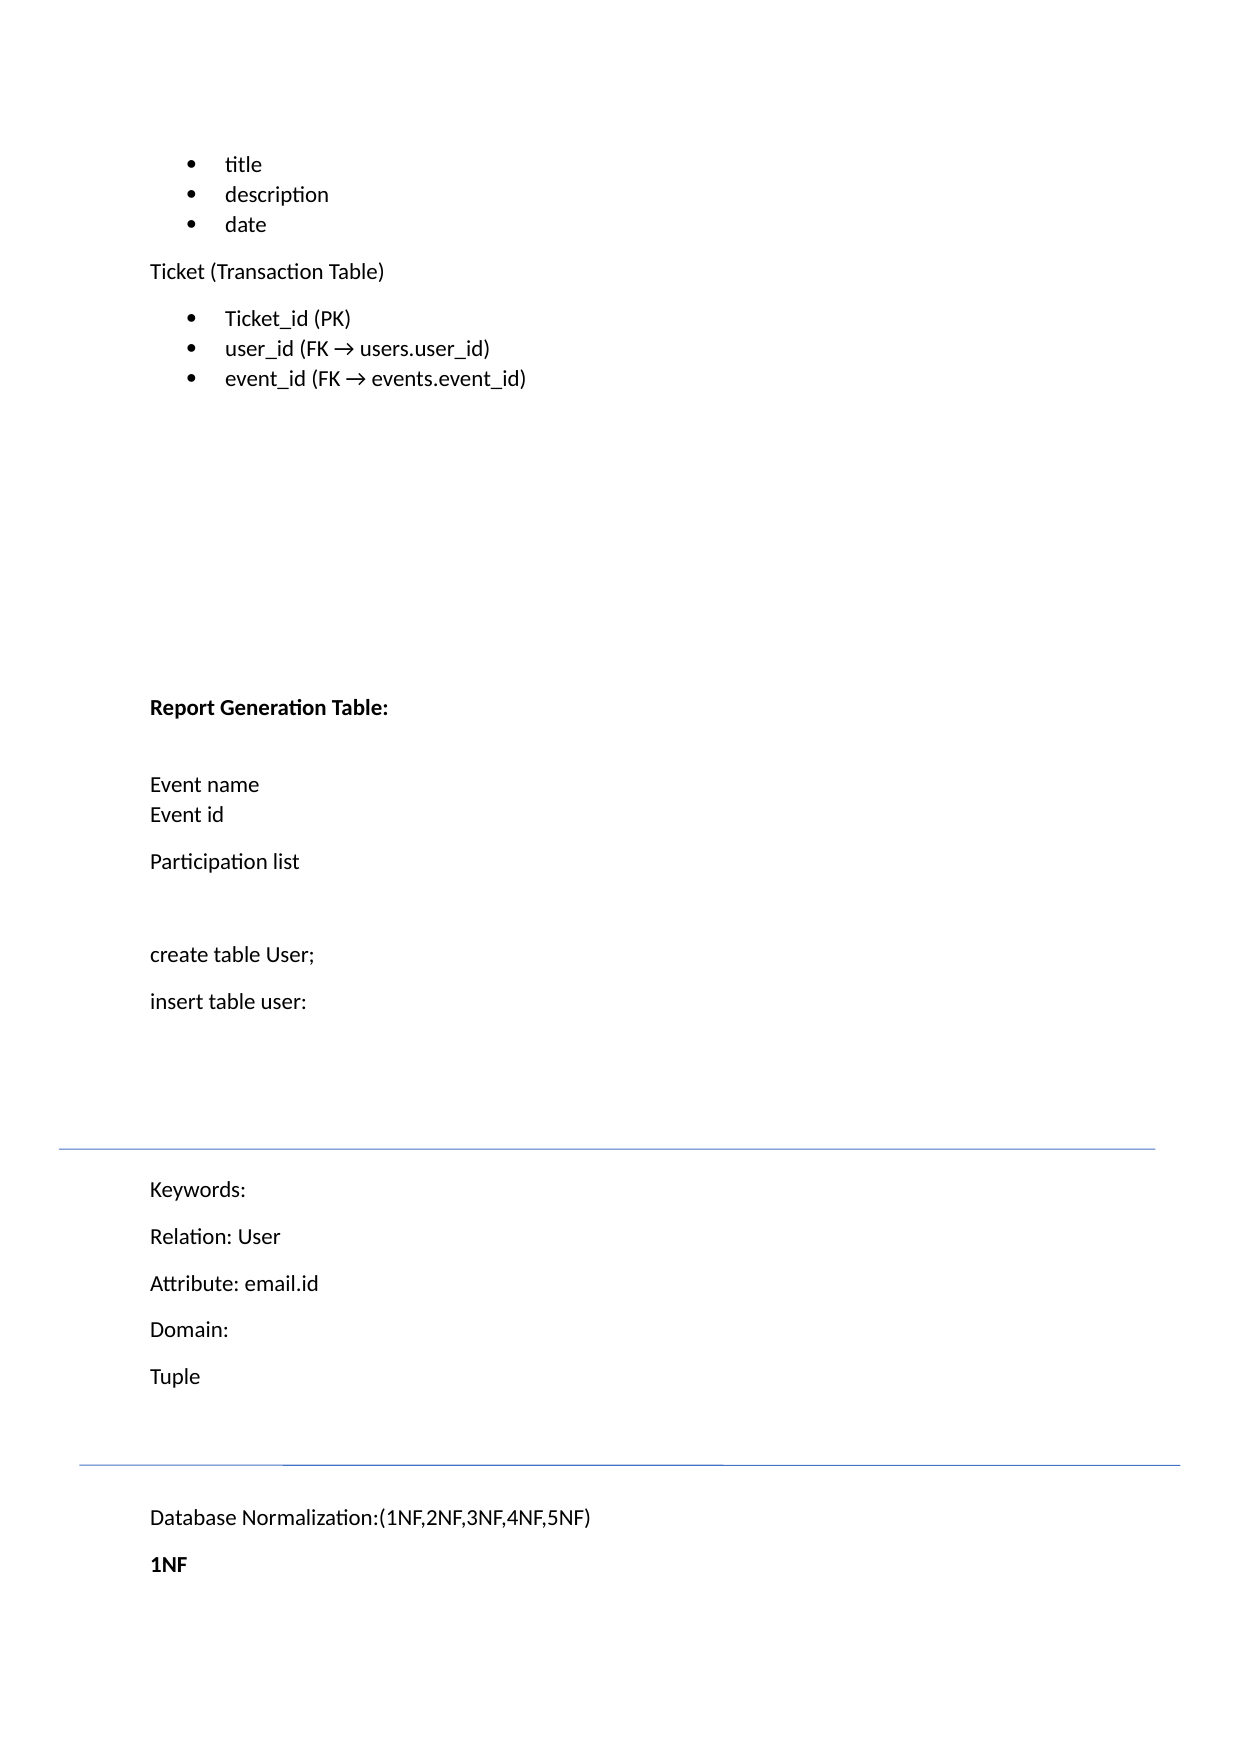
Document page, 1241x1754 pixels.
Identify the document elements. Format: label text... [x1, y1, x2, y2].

text Ticket (Transaction Table) [150, 257, 1090, 285]
list title [187, 150, 1090, 178]
text Participation list [150, 847, 1090, 875]
list Ticket_id (PK) [187, 304, 1090, 332]
text Database Normalization:(1NF,2NF,3NF,4NF,5NF) [150, 1503, 1090, 1531]
text 1NF [150, 1550, 1090, 1578]
text Relation: User [150, 1222, 1090, 1250]
list user_id (FK → users.user_id) [187, 334, 1090, 362]
text Attribute: email.id [150, 1269, 1090, 1297]
text Report Generation Table: [150, 693, 1090, 721]
text Tuple [150, 1362, 1090, 1391]
list date [187, 210, 1090, 238]
text create table User; [150, 941, 1090, 969]
text Event name Event id [150, 739, 1090, 828]
list description [187, 180, 1090, 208]
list event_id (FK → events.event_id) [187, 364, 1090, 393]
text Domain: [150, 1316, 1090, 1344]
text insert table user: [150, 987, 1090, 1016]
text Keywords: [150, 1175, 1090, 1203]
